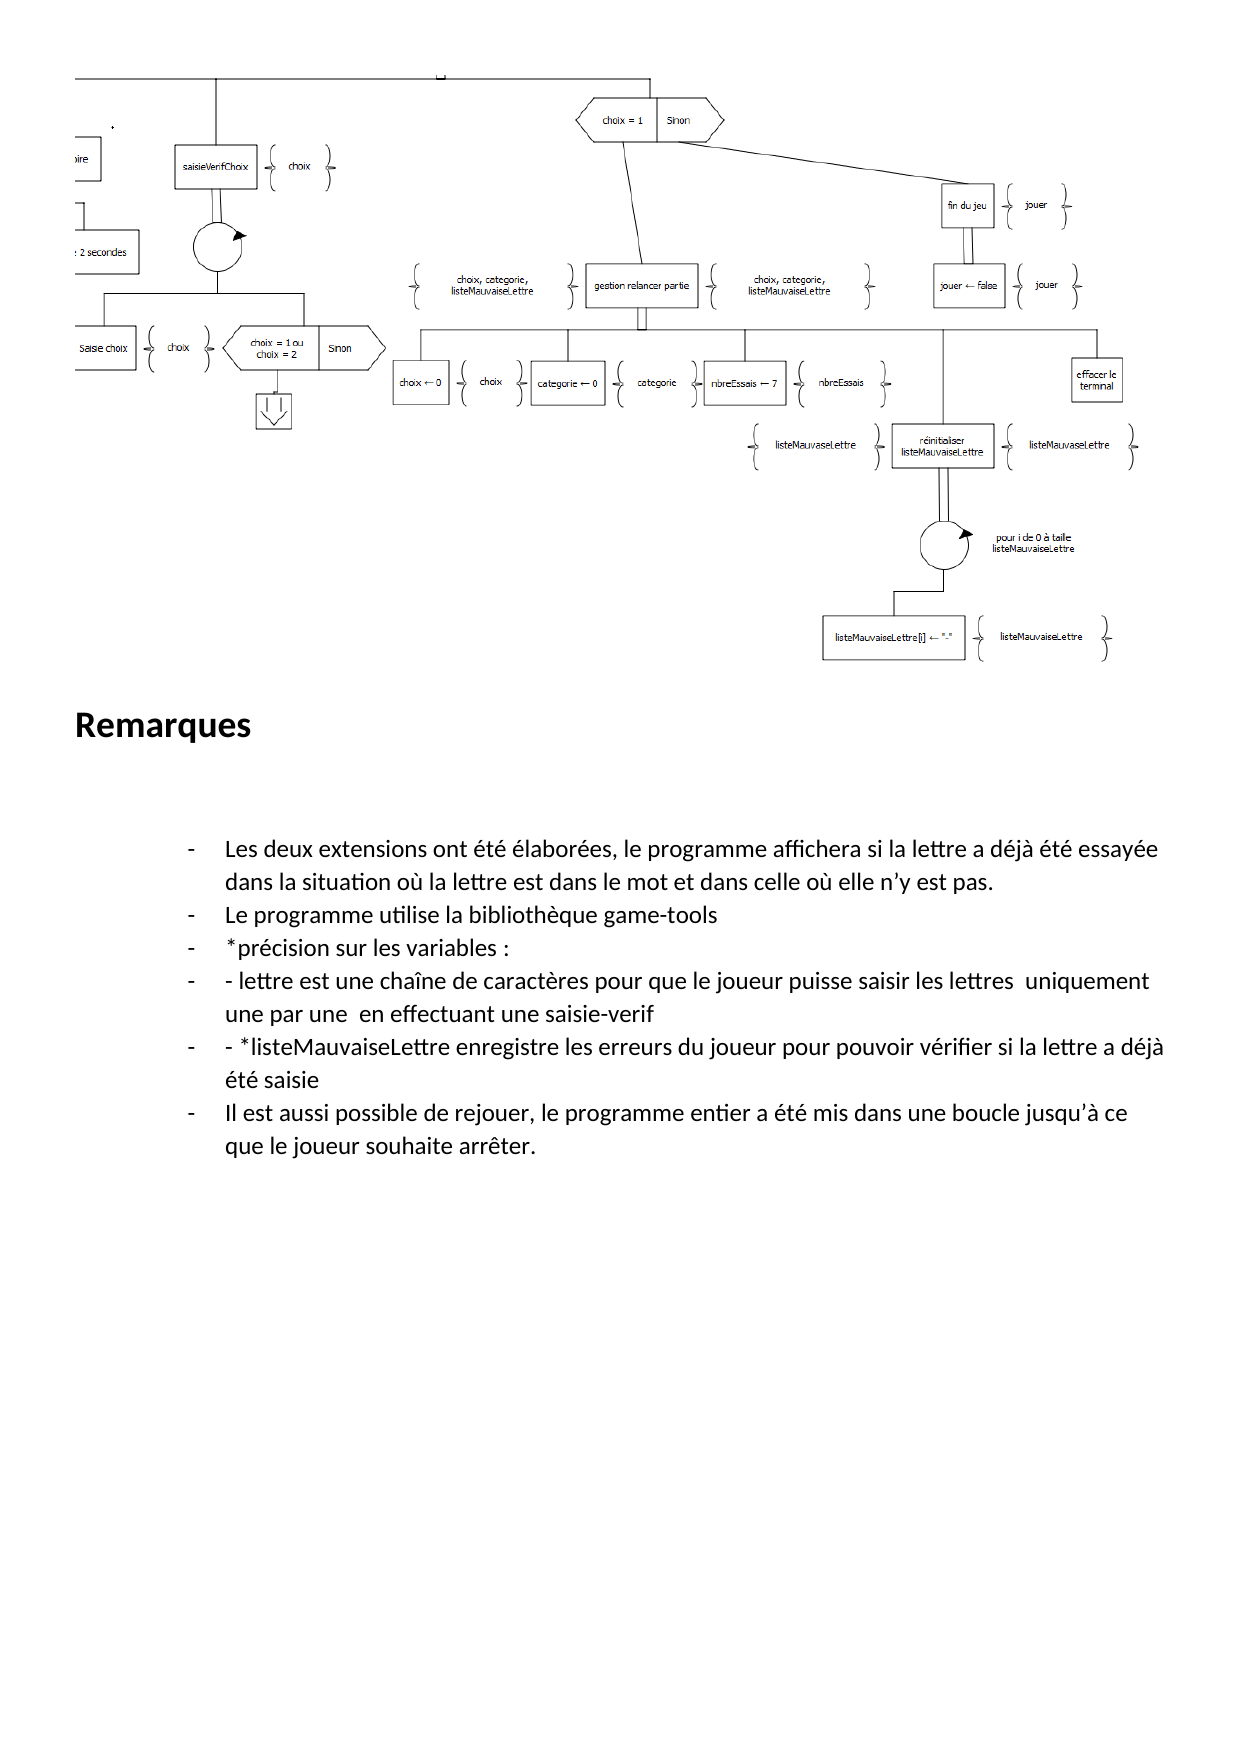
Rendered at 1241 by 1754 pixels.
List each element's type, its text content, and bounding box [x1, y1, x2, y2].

picture [75, 75, 1166, 683]
list - *listeMauvaiseLettre enregistre les erreurs du joueur pour pouvoir vérifier si la lettre a déjà été saisie [187, 1031, 1165, 1094]
list - lettre est une chaîne de caractères pour que le joueur puisse saisir les lettres uniquement une par une en effectuant une saisie-verif [187, 965, 1165, 1029]
list *précision sur les variables : [187, 932, 1165, 963]
list Il est aussi possible de rejouer, le programme entier a été mis dans une boucle jusqu’à ce que le joueur souhaite arrêter. [187, 1097, 1165, 1160]
list Le programme utilise la bibliothèque game-tools [187, 899, 1165, 930]
list Les deux extensions ont été élaborées, le programme affichera si la lettre a déjà été essayée dans la situation où la lettre est dans le mot et dans celle où elle n’y est pas. [187, 833, 1165, 897]
text Remarques [75, 701, 1165, 747]
